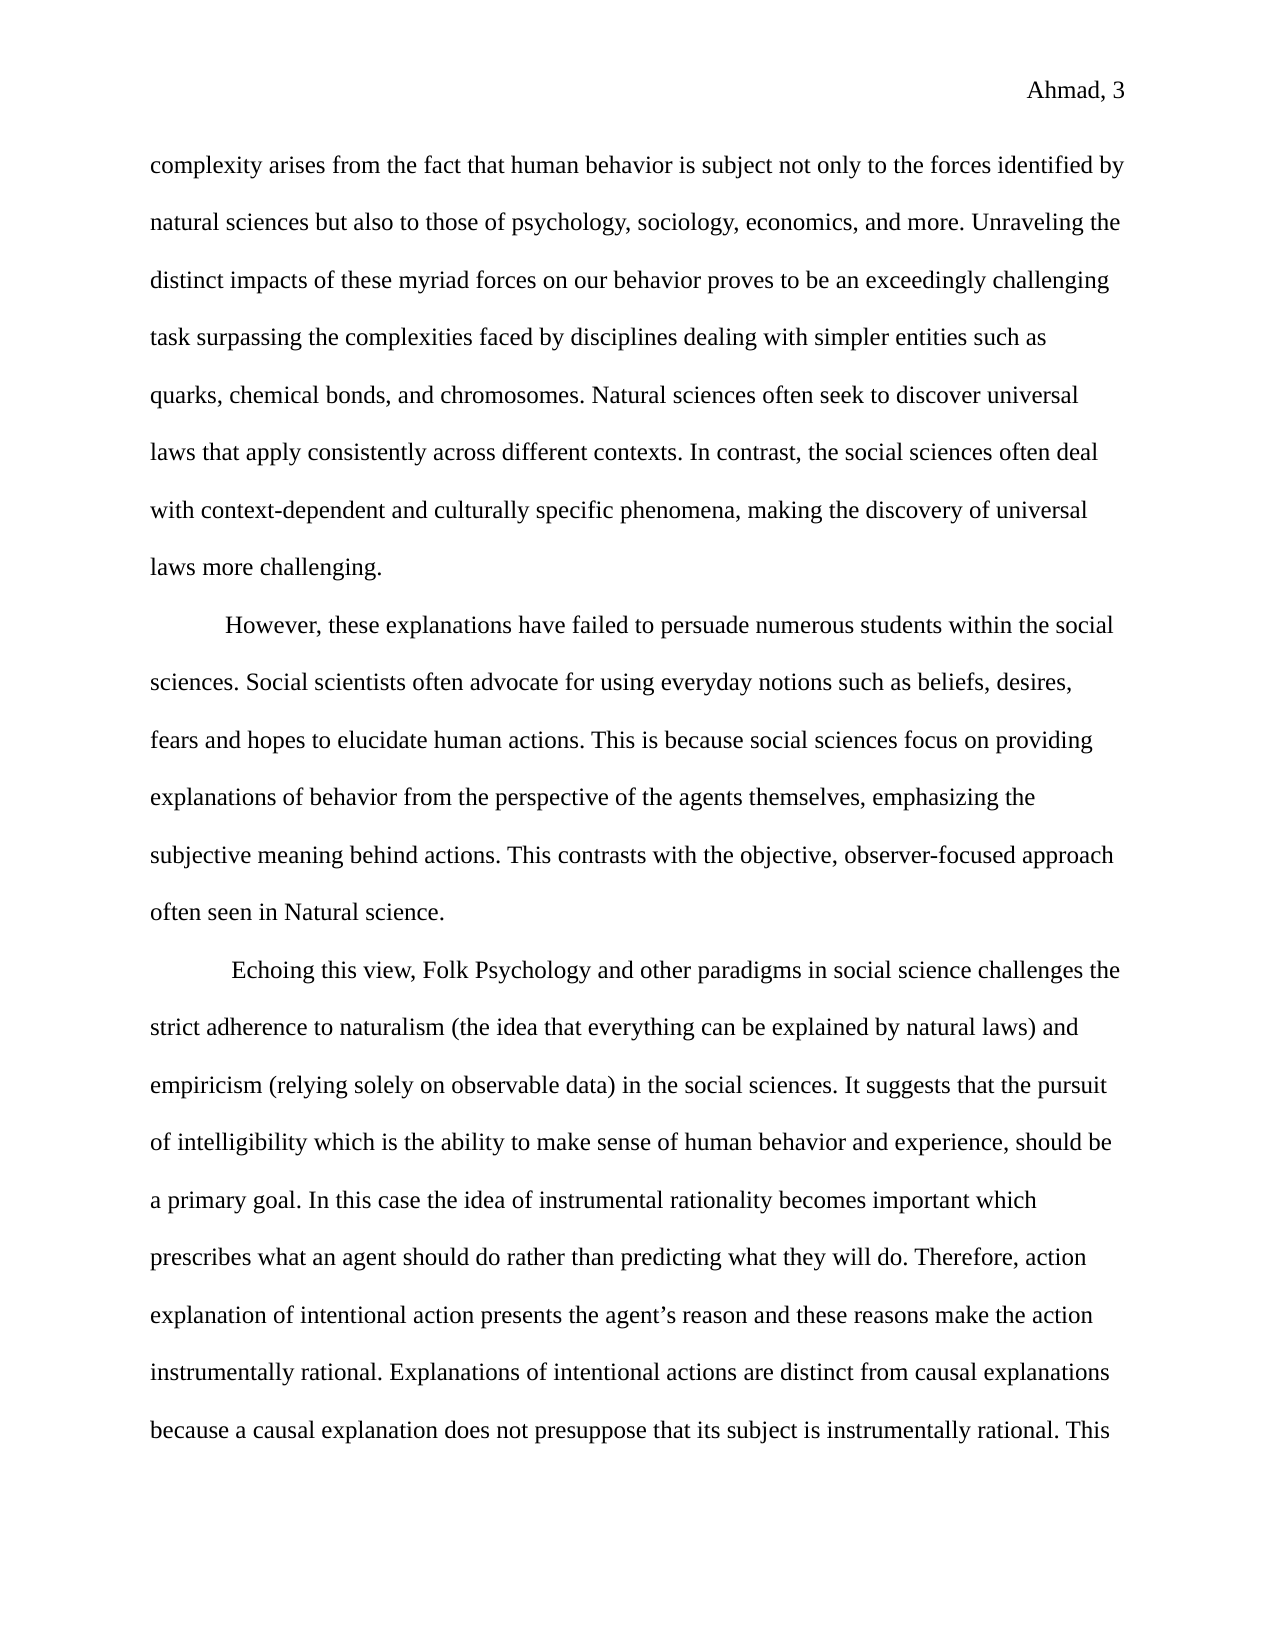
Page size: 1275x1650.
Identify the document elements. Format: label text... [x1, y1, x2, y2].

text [150, 150, 1125, 581]
text However, these explanations have failed to persuade numerous students within the social sciences. Social scientists often advocate for using everyday notions such as beliefs, desires, fears and hopes to elucidate human actions. This is because social sciences focus on providing explanations of behavior from the perspective of the agents themselves, emphasizing the subjective meaning behind actions. This contrasts with the objective, observer-focused approach often seen in Natural science. [150, 610, 1125, 926]
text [150, 955, 1125, 1444]
